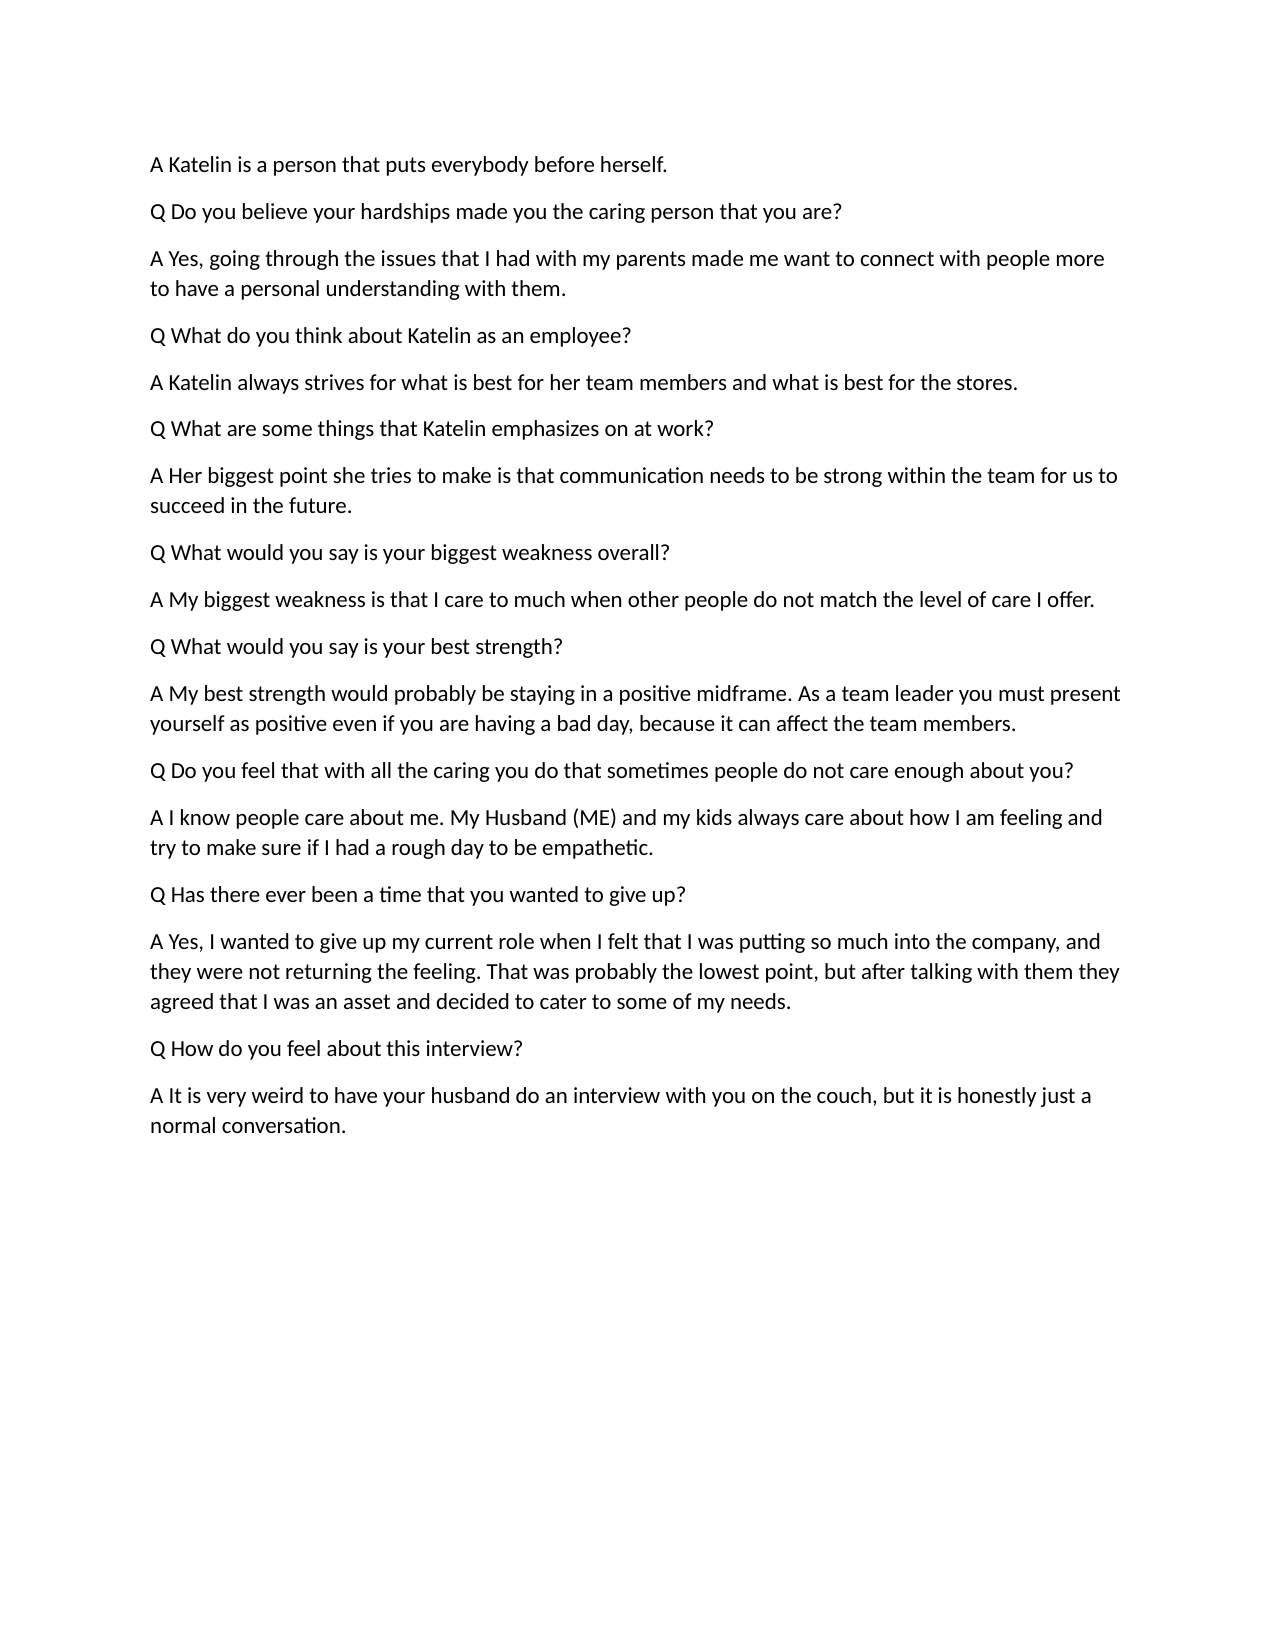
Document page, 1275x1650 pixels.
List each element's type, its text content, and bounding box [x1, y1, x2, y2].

text Q What are some things that Katelin emphasizes on at work? [150, 414, 1125, 443]
text A It is very weird to have your husband do an interview with you on the couch, but it is honestly just a normal conversation. [150, 1081, 1125, 1139]
text Q How do you feel about this interview? [150, 1034, 1125, 1062]
text A Her biggest point she tries to make is that communication needs to be strong within the team for us to succeed in the future. [150, 461, 1125, 520]
text A Katelin always strives for what is best for her team members and what is best for the stores. [150, 368, 1125, 396]
text A I know people care about me. My Husband (ME) and my kids always care about how I am feeling and try to make sure if I had a rough day to be empathetic. [150, 803, 1125, 861]
text Q Do you believe your hardships made you the caring person that you are? [150, 197, 1125, 225]
text A My biggest weakness is that I care to much when other people do not match the level of care I offer. [150, 585, 1125, 613]
text Q Has there ever been a time that you wanted to give up? [150, 880, 1125, 908]
text Q What do you think about Katelin as an employee? [150, 321, 1125, 349]
text Q What would you say is your best strength? [150, 632, 1125, 660]
text A Yes, going through the issues that I had with my parents made me want to connect with people more to have a personal understanding with them. [150, 244, 1125, 302]
text Q What would you say is your biggest weakness overall? [150, 538, 1125, 567]
text A My best strength would probably be staying in a positive midframe. As a team leader you must present yourself as positive even if you are having a bad day, because it can affect the team members. [150, 679, 1125, 737]
text A Katelin is a person that puts everybody before herself. [150, 150, 1125, 178]
text A Yes, I wanted to give up my current role when I felt that I was putting so much into the company, and they were not returning the feeling. That was probably the lowest point, but after talking with them they agreed that I was an asset and decided to cater to some of my needs. [150, 927, 1125, 1016]
text Q Do you feel that with all the caring you do that sometimes people do not care enough about you? [150, 756, 1125, 784]
